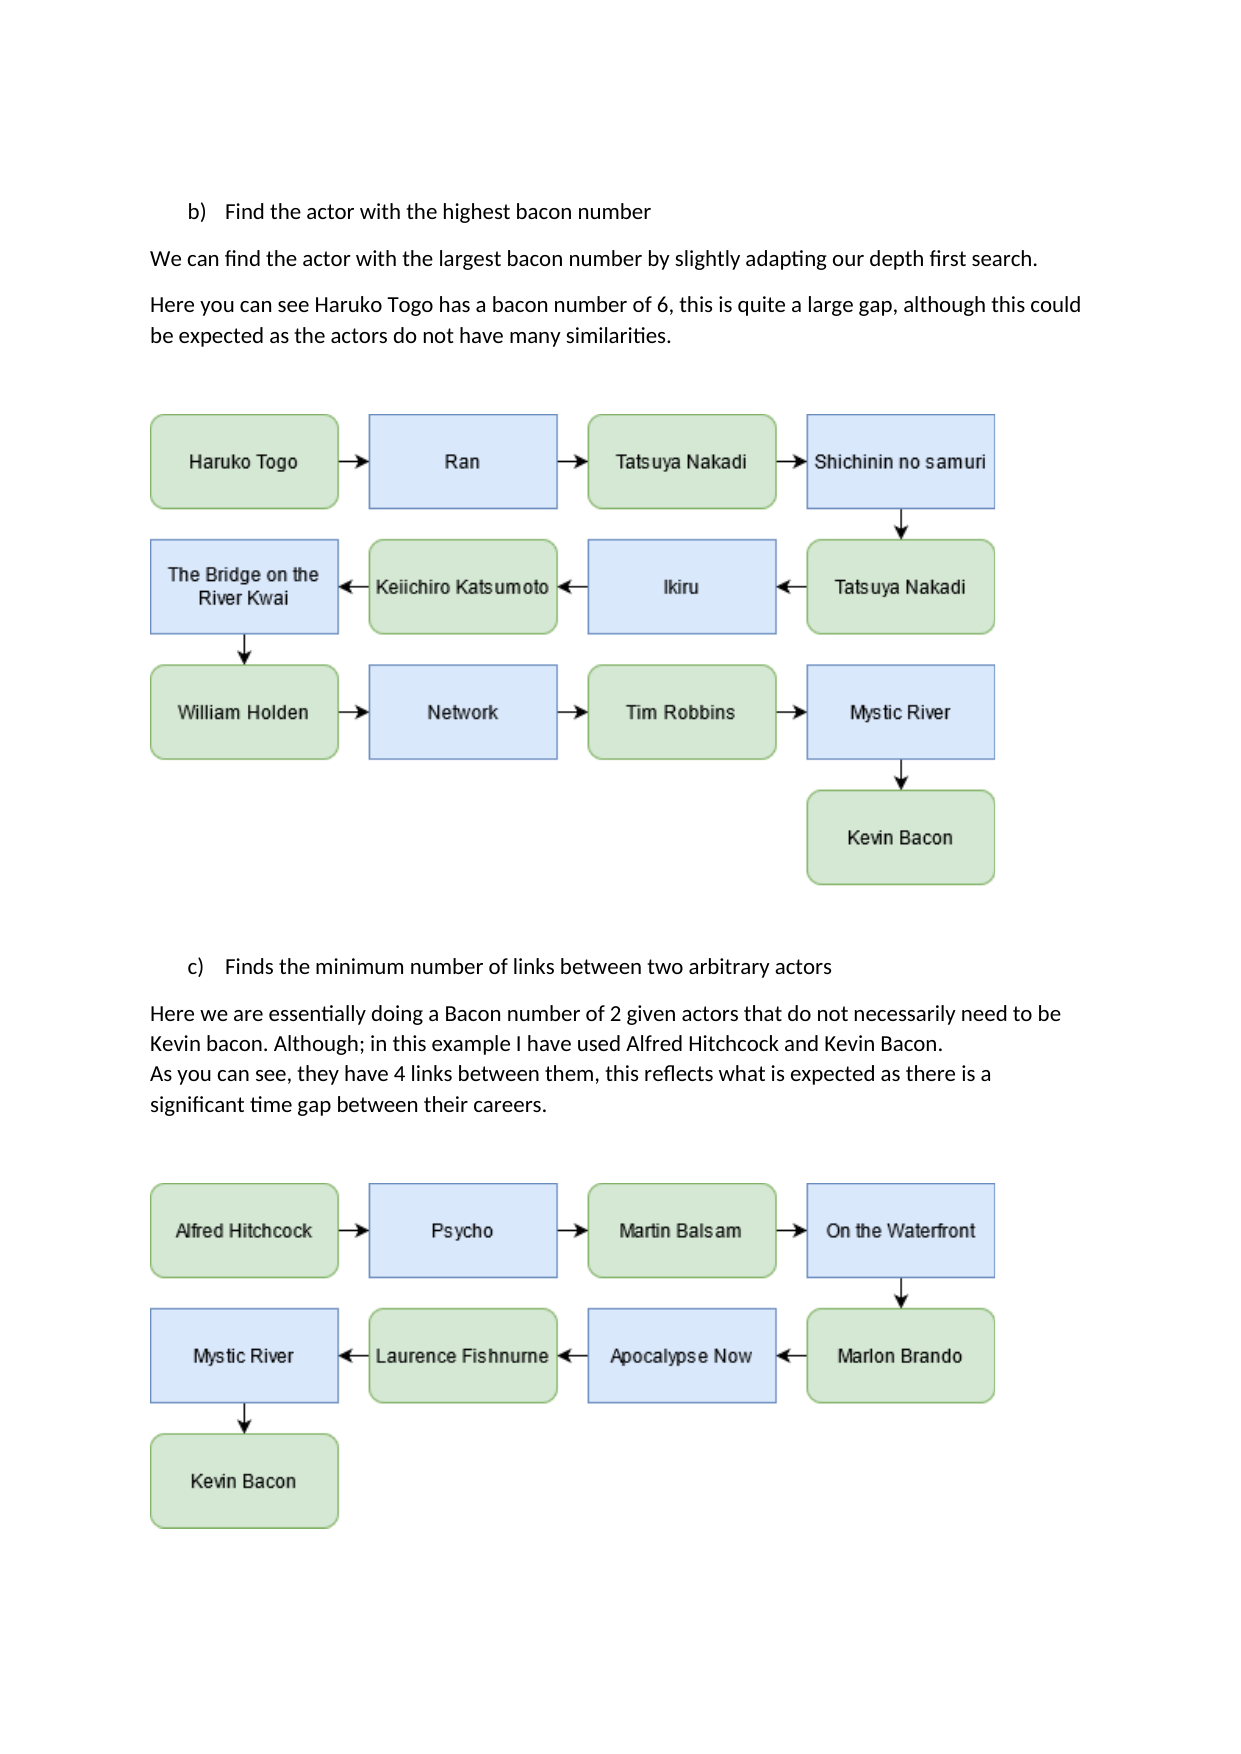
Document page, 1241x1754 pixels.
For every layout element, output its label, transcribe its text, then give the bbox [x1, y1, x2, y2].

list Finds the minimum number of links between two arbitrary actors [187, 952, 1090, 980]
text Here we are essentially doing a Bacon number of 2 given actors that do not necessarily need to be Kevin bacon. Although; in this example I have used Alfred Hitchcock and Kevin Bacon. As you can see, they have 4 links between them, this reflects what is expected as there is a significant time gap between their careers. [150, 999, 1090, 1118]
text Here you can see Haruko Togo has a bacon number of 6, this is quite a large gap, although this could be expected as the actors do not have many similarities. [150, 291, 1090, 349]
picture [150, 1183, 996, 1529]
text We can find the actor with the largest bacon number by slightly adapting our depth first search. [150, 244, 1090, 272]
list Find the actor with the highest bacon number [187, 197, 1090, 225]
picture [150, 414, 996, 887]
